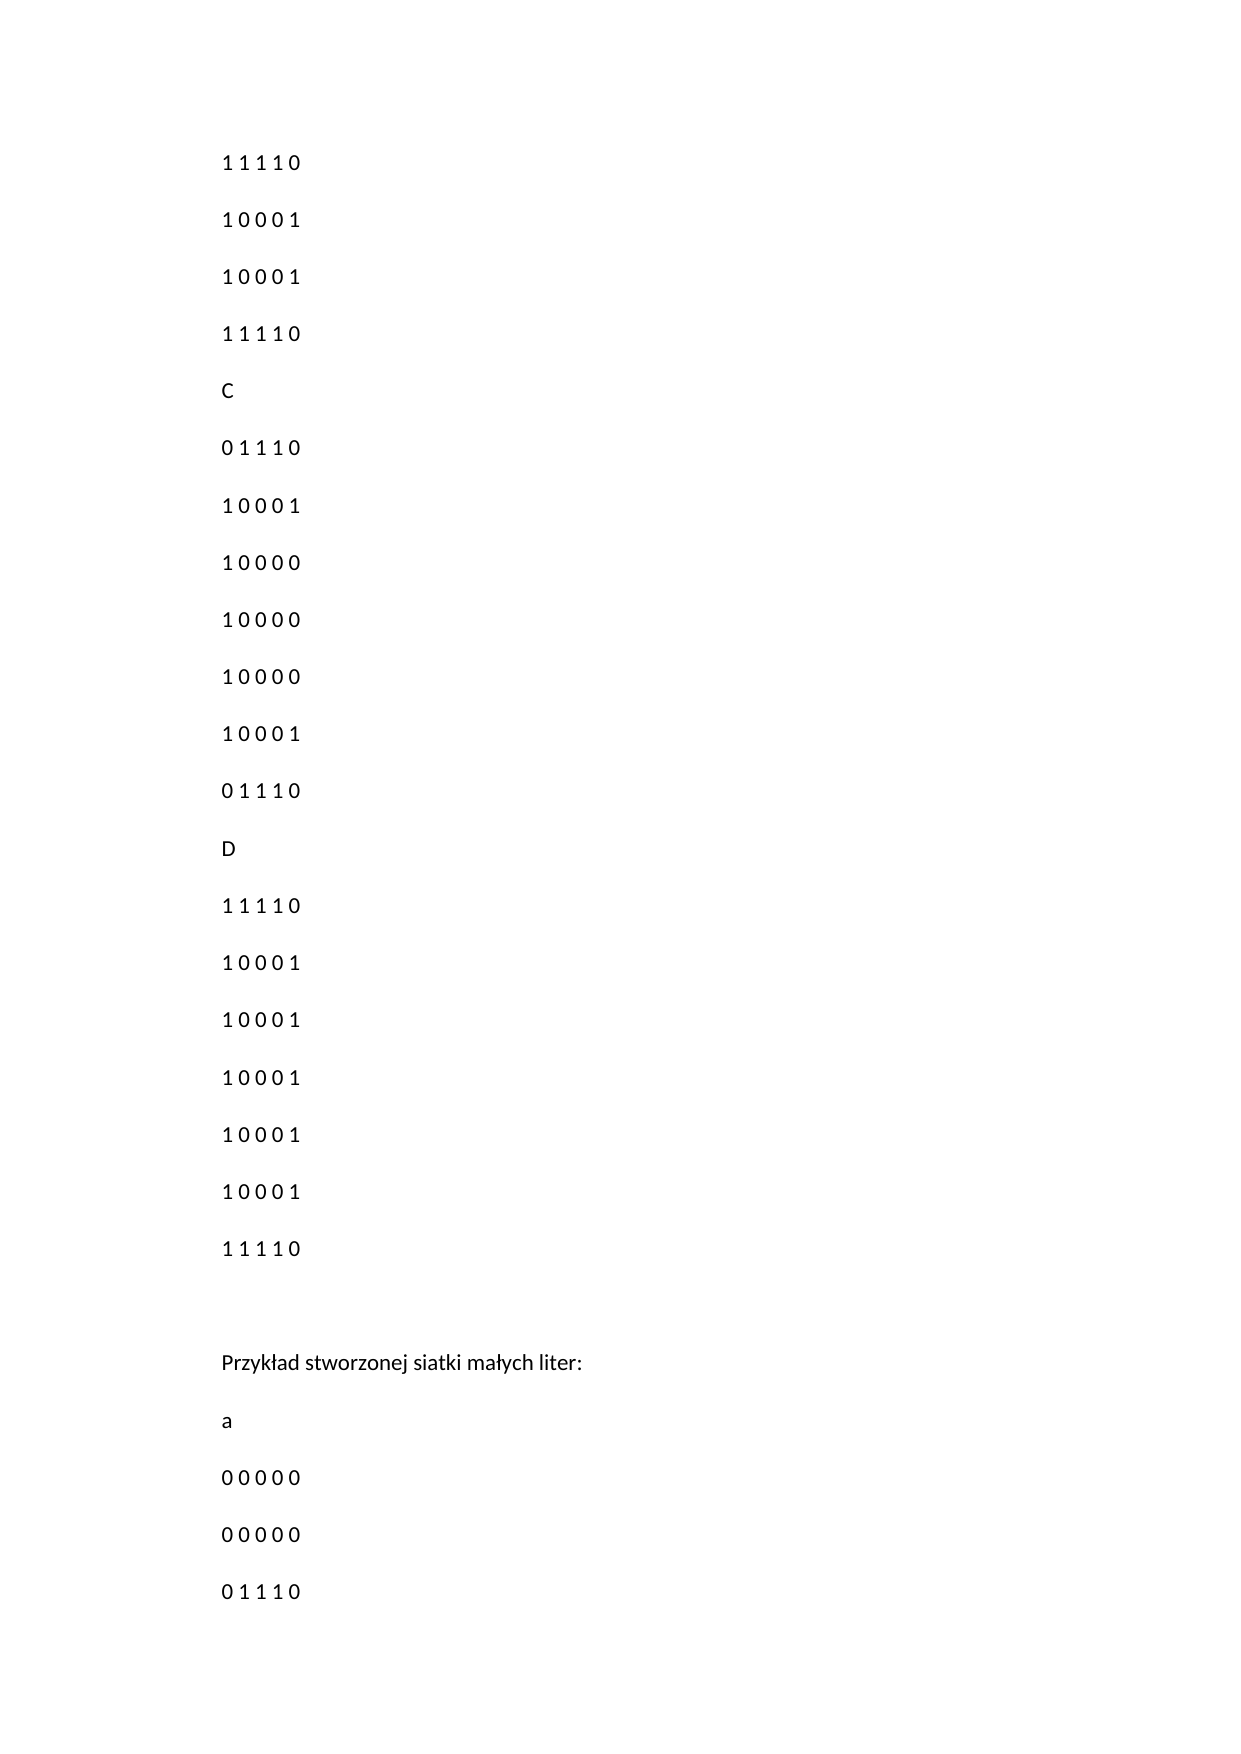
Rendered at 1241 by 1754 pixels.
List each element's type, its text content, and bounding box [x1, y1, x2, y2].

text D [221, 834, 1093, 862]
text C [221, 376, 1093, 404]
text 1 0 0 0 0 [221, 548, 1093, 576]
text 1 0 0 0 1 [221, 205, 1093, 233]
text 0 1 1 1 0 [221, 1577, 1093, 1605]
text 1 0 0 0 1 [221, 1005, 1093, 1033]
text 0 1 1 1 0 [221, 777, 1093, 805]
text 1 0 0 0 0 [221, 662, 1093, 690]
text 1 1 1 1 0 [221, 319, 1093, 347]
text 0 1 1 1 0 [221, 433, 1093, 462]
text 1 0 0 0 1 [221, 262, 1093, 290]
text 1 0 0 0 1 [221, 1063, 1093, 1091]
text Przykład stworzonej siatki małych liter: [221, 1348, 1093, 1377]
text 1 0 0 0 1 [221, 719, 1093, 747]
text 1 0 0 0 1 [221, 1177, 1093, 1205]
text 1 1 1 1 0 [221, 148, 1093, 176]
text 0 0 0 0 0 [221, 1463, 1093, 1491]
text 1 0 0 0 1 [221, 491, 1093, 519]
text 0 0 0 0 0 [221, 1520, 1093, 1548]
text 1 1 1 1 0 [221, 1234, 1093, 1262]
text 1 1 1 1 0 [221, 891, 1093, 919]
text a [221, 1406, 1093, 1434]
text 1 0 0 0 0 [221, 605, 1093, 633]
text 1 0 0 0 1 [221, 948, 1093, 976]
text 1 0 0 0 1 [221, 1120, 1093, 1148]
